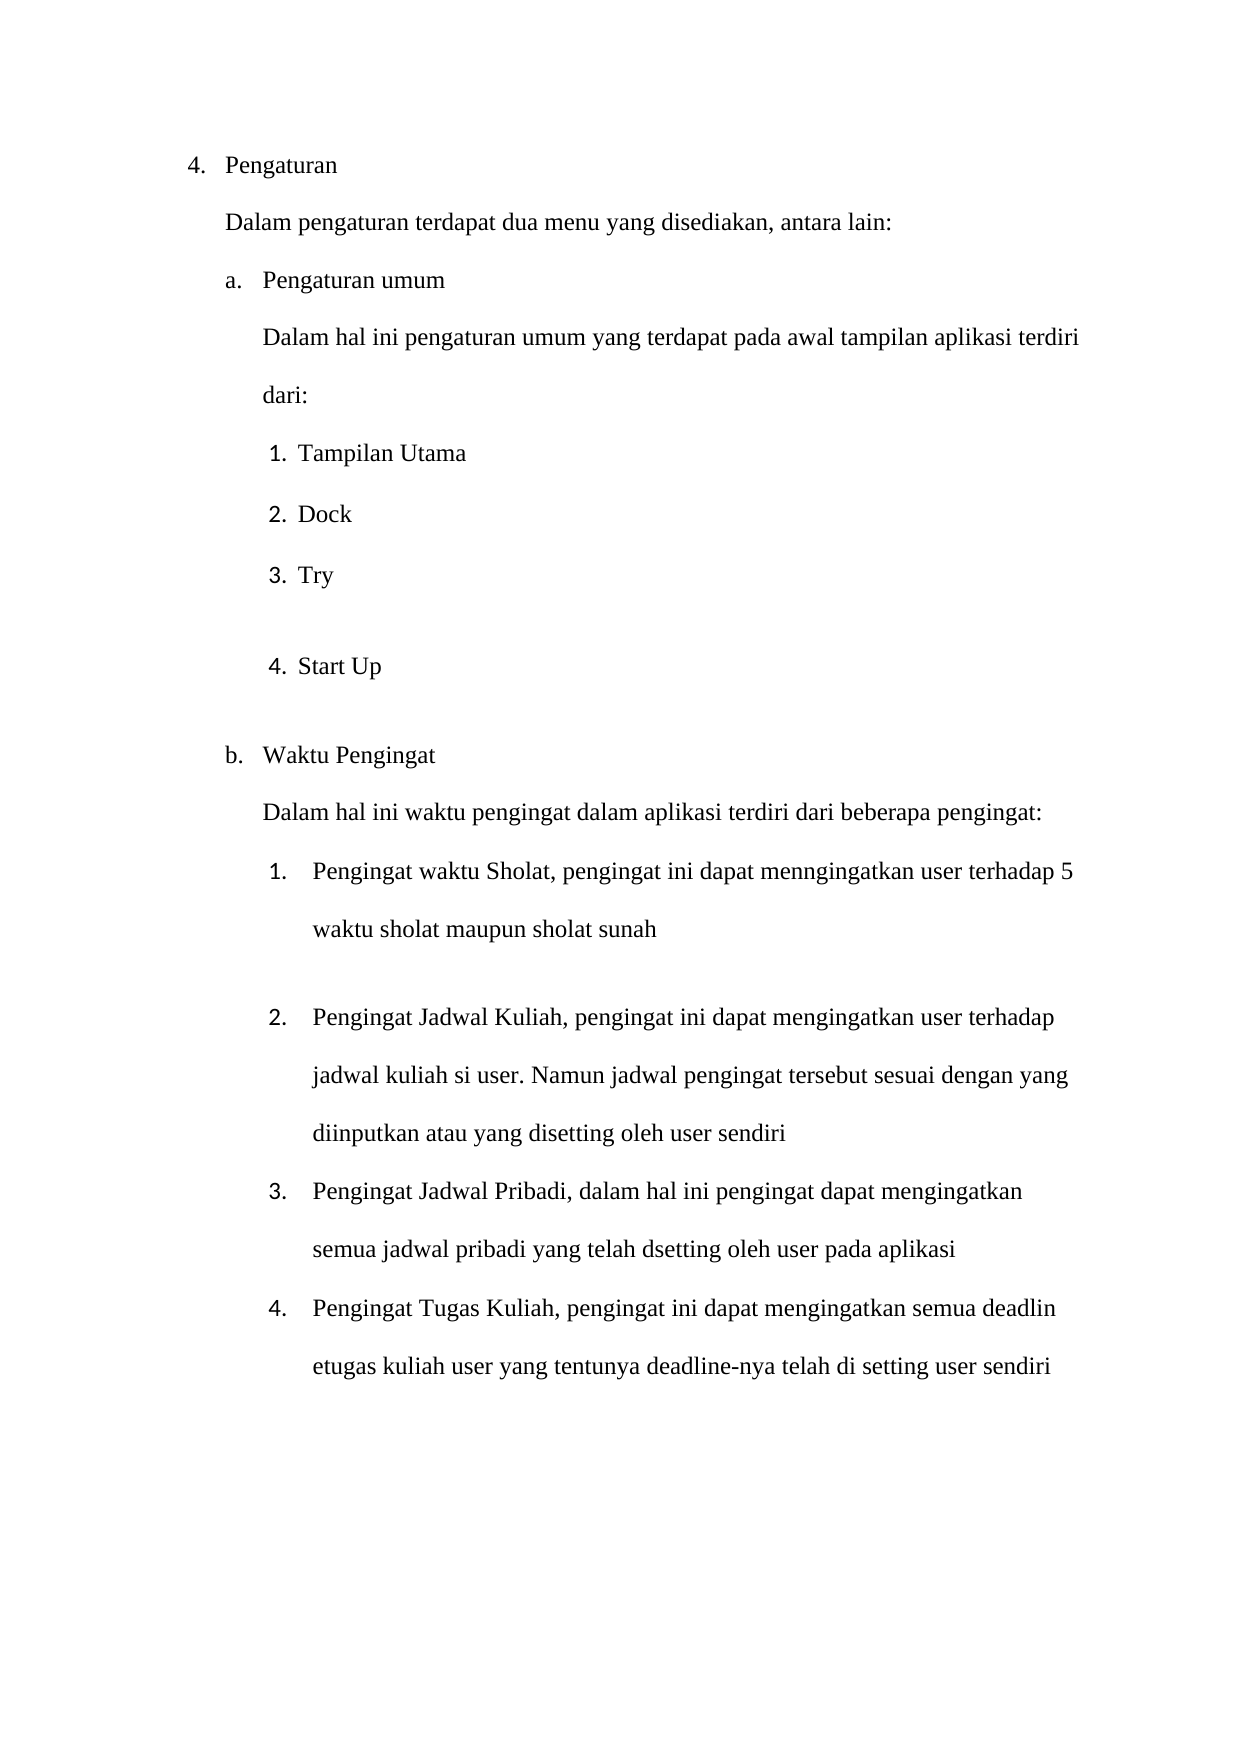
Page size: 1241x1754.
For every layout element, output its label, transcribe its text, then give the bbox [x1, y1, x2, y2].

list Pengingat Tugas Kuliah, pengingat ini dapat mengingatkan semua deadlin etugas kuliah user yang tentunya deadline-nya telah di setting user sendiri [268, 1350, 1090, 1438]
list Pengaturan umum [225, 265, 1090, 294]
list Dock [268, 498, 1090, 529]
list Dalam hal ini waktu pengingat dalam aplikasi terdiri dari beberapa pengingat: [262, 797, 1090, 826]
list Dalam hal ini pengaturan umum yang terdapat pada awal tampilan aplikasi terdiri dari: [262, 322, 1090, 409]
list Dalam pengaturan terdapat dua menu yang disediakan, antara lain: [225, 207, 1090, 236]
list Pengingat waktu Sholat, pengingat ini dapat menngingatkan user terhadap 5 waktu sholat maupun sholat sunah [268, 855, 1090, 943]
list Pengaturan [187, 150, 1090, 179]
list Pengingat Jadwal Kuliah, pengingat ini dapat mengingatkan user terhadap jadwal kuliah si user. Namun jadwal pengingat tersebut sesuai dengan yang diinputkan atau yang disetting oleh user sendiri [268, 1001, 1090, 1146]
list Pengingat Jadwal Pribadi, dalam hal ini pengingat dapat mengingatkan semua jadwal pribadi yang telah dsetting oleh user pada aplikasi [268, 1204, 1090, 1292]
list Waktu Pengingat [225, 740, 1090, 769]
list Try [268, 559, 1090, 590]
list Start Up [268, 650, 1090, 680]
list Tampilan Utama [268, 437, 1090, 468]
